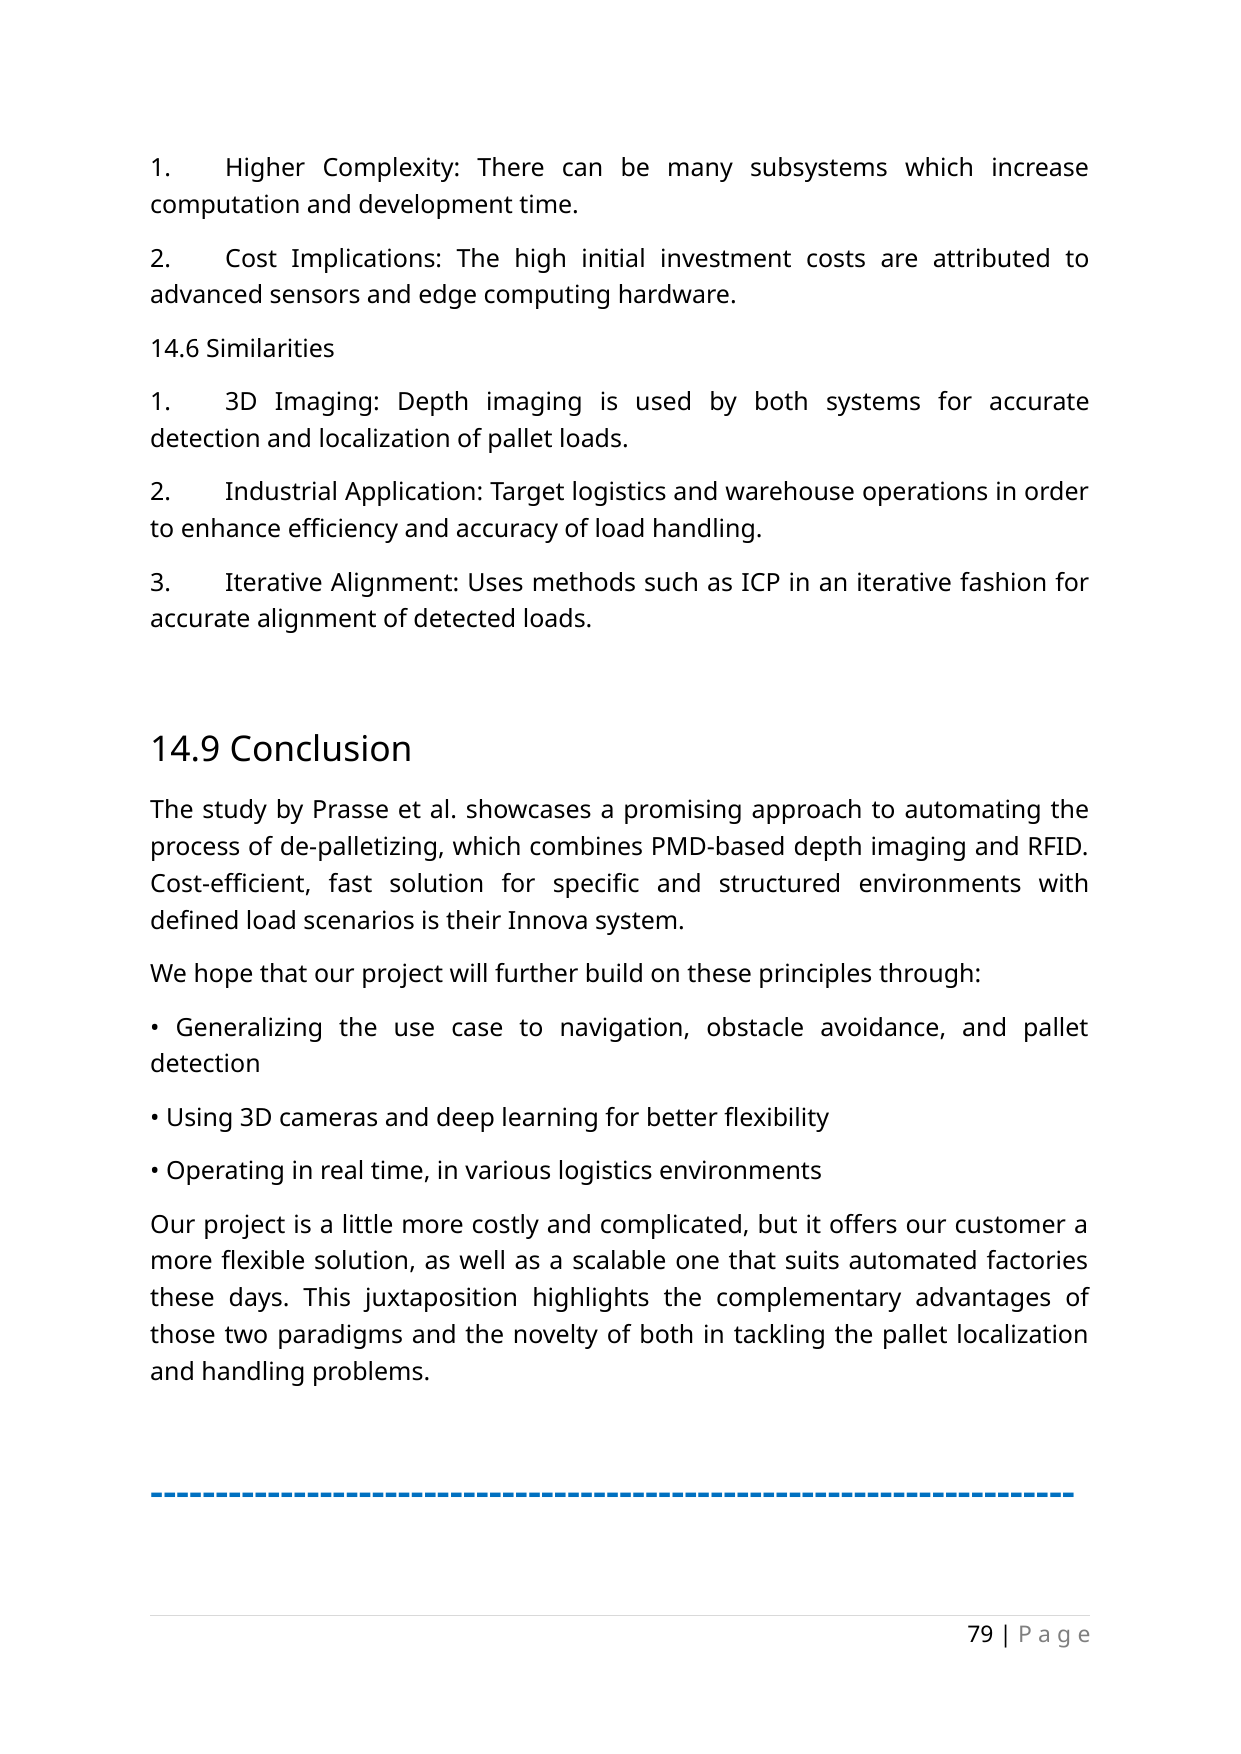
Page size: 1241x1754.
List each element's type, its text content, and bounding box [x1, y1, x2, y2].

text The study by Prasse et al. showcases a promising approach to automating the process of de-palletizing, which combines PMD-based depth imaging and RFID. Cost-efficient, fast solution for specific and structured environments with defined load scenarios is their Innova system. [150, 792, 1090, 936]
text 1. 3D Imaging: Depth imaging is used by both systems for accurate detection and localization of pallet loads. [150, 384, 1090, 455]
text 3. Iterative Alignment: Uses methods such as ICP in an iterative fashion for accurate alignment of detected loads. [150, 564, 1090, 635]
text • Operating in real time, in various logistics environments [150, 1153, 1090, 1187]
text • Using 3D cameras and deep learning for better flexibility [150, 1099, 1090, 1133]
text Our project is a little more costly and complicated, but it offers our customer a more flexible solution, as well as a scalable one that suits automated factories these days. This juxtaposition highlights the complementary advantages of those two paradigms and the novelty of both in tackling the pallet localization and handling problems. [150, 1206, 1090, 1387]
text 2. Industrial Application: Target logistics and warehouse operations in order to enhance efficiency and accuracy of load handling. [150, 474, 1090, 545]
text 1. Higher Complexity: There can be many subsystems which increase computation and development time. [150, 150, 1090, 221]
text We hope that our project will further build on these principles through: [150, 956, 1090, 990]
text 14.9 Conclusion [150, 723, 1090, 771]
text 2. Cost Implications: The high initial investment costs are attributed to advanced sensors and edge computing hardware. [150, 240, 1090, 311]
text • Generalizing the use case to navigation, obstacle avoidance, and pallet detection [150, 1009, 1090, 1080]
text ----------------------------------------------------------------------- [150, 1466, 1090, 1518]
text 14.6 Similarities [150, 330, 1090, 364]
